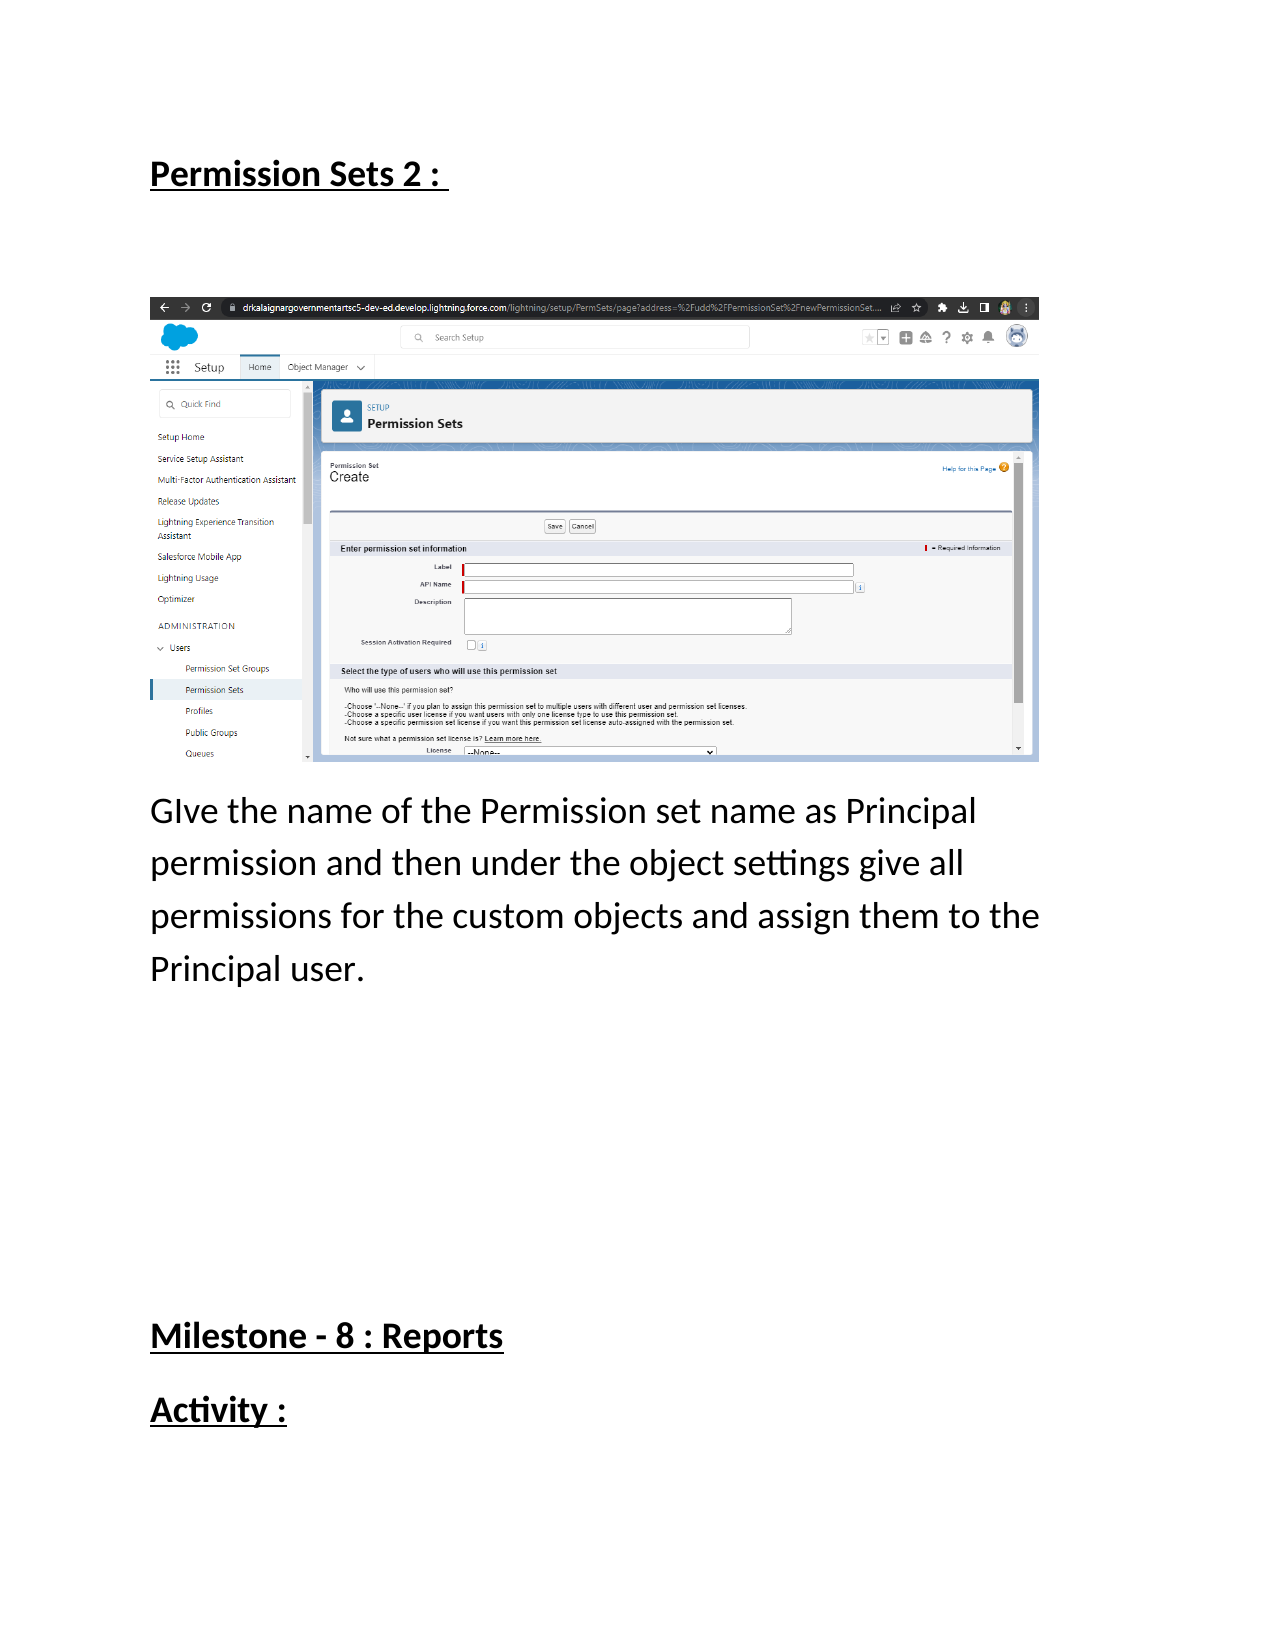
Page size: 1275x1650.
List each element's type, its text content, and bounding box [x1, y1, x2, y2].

text GIve the name of the Permission set name as Principal permission and then under the object settings give all permissions for the custom objects and assign them to the Principal user. [150, 787, 1125, 991]
text Milestone - 8 : Reports [150, 1312, 1125, 1358]
picture [150, 297, 1039, 762]
text Permission Sets 2 : [150, 150, 1125, 196]
text Activity : [150, 1386, 1125, 1432]
